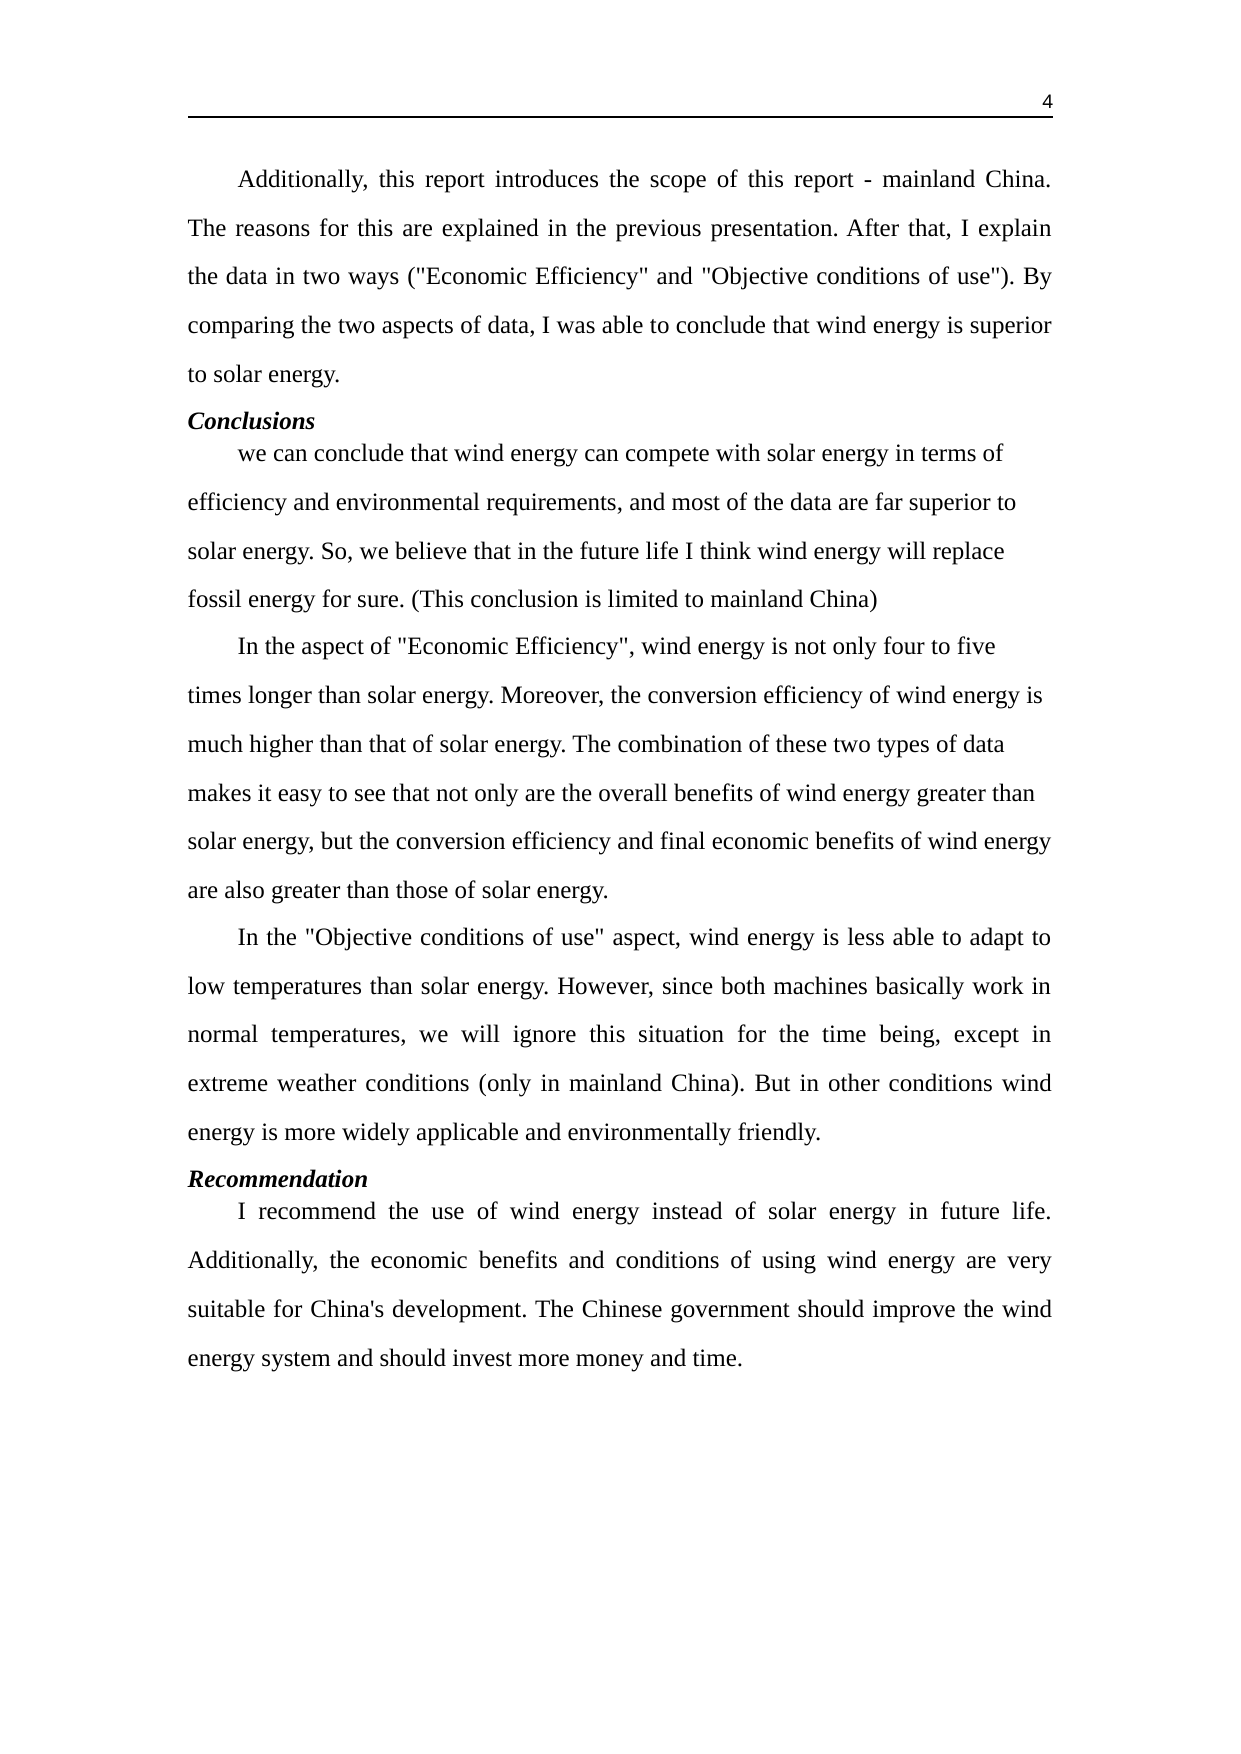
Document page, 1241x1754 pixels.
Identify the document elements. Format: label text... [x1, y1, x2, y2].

text In the "Objective conditions of use" aspect, wind energy is less able to adapt to low temperatures than solar energy. However, since both machines basically work in normal temperatures, we will ignore this situation for the time being, except in extreme weather conditions (only in mainland China). But in other conditions wind energy is more widely applicable and environmentally friendly. [187, 920, 1053, 1148]
subtitle Conclusions [187, 404, 1053, 436]
text we can conclude that wind energy can compete with solar energy in terms of efficiency and environmental requirements, and most of the data are far superior to solar energy. So, we believe that in the future life I think wind energy will replace fossil energy for sure. (This conclusion is limited to mainland China) [187, 436, 1053, 615]
text I recommend the use of wind energy instead of solar energy in future life. Additionally, the economic benefits and conditions of using wind energy are very suitable for China's development. The Chinese government should improve the wind energy system and should invest more money and time. [187, 1194, 1053, 1373]
text Additionally, this report introduces the scope of this report - mainland China. The reasons for this are explained in the previous presentation. After that, I explain the data in two ways ("Economic Efficiency" and "Objective conditions of use"). By comparing the two aspects of data, I was able to conclude that wind energy is superior to solar energy. [187, 162, 1053, 389]
text In the aspect of "Economic Efficiency", wind energy is not only four to five times longer than solar energy. Moreover, the conversion efficiency of wind energy is much higher than that of solar energy. The combination of these two types of data makes it easy to see that not only are the overall benefits of wind energy greater than solar energy, but the conversion efficiency and final economic benefits of wind energy are also greater than those of solar energy. [187, 629, 1053, 906]
subtitle Recommendation [187, 1162, 1053, 1194]
